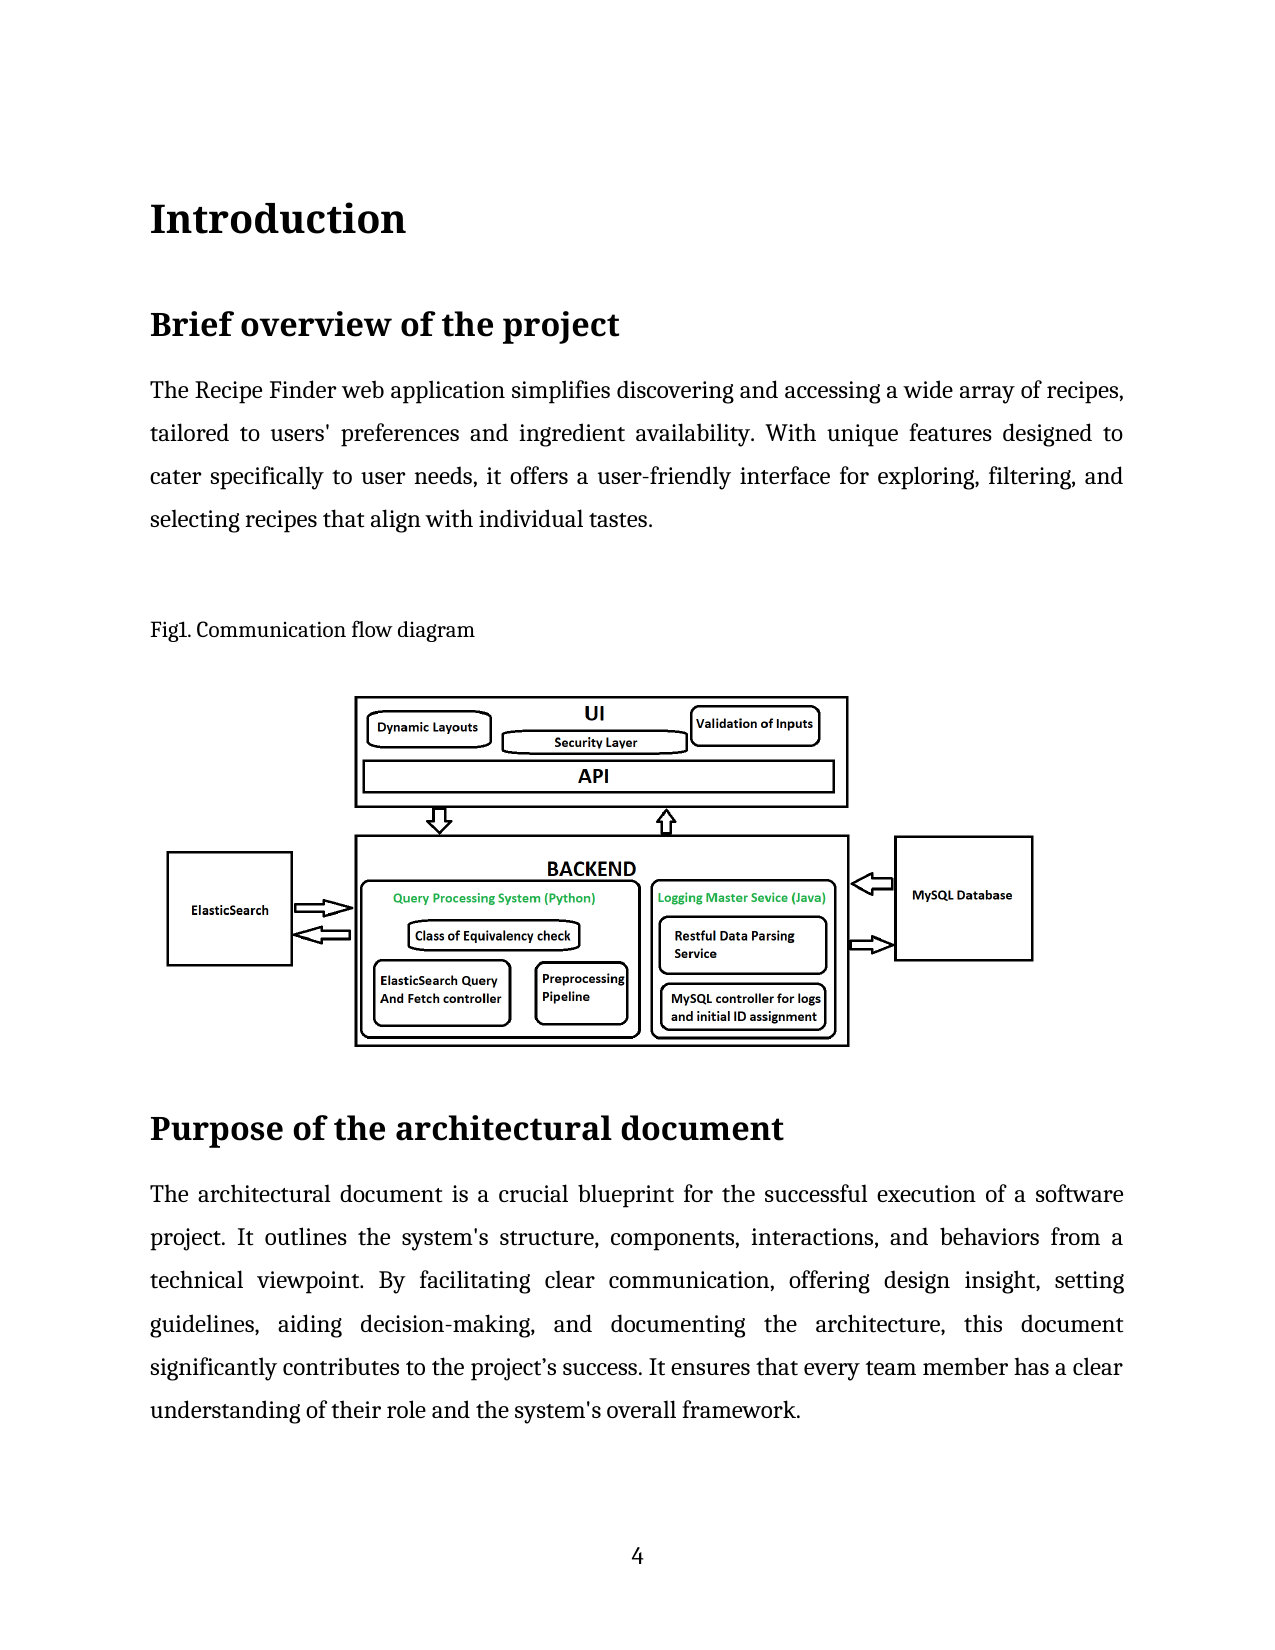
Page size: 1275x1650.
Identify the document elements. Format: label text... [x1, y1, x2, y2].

subtitle Brief overview of the project [150, 302, 1125, 346]
subtitle Purpose of the architectural document [150, 1106, 1125, 1150]
picture [150, 664, 1125, 1063]
subtitle Fig1. Communication flow diagram [150, 617, 1125, 643]
subtitle Introduction [150, 192, 1125, 246]
text The architectural document is a crucial blueprint for the successful execution of a software project. It outlines the system's structure, components, interactions, and behaviors from a technical viewpoint. By facilitating clear communication, offering design insight, setting guidelines, aiding decision-making, and documenting the architecture, this document significantly contributes to the project’s success. It ensures that every team member has a clear understanding of their role and the system's overall framework. [150, 1180, 1125, 1424]
text The Recipe Finder web application simplifies discovering and accessing a wide array of recipes, tailored to users' preferences and ingredient availability. With unique features designed to cater specifically to user needs, it offers a user-friendly interface for exploring, filtering, and selecting recipes that align with individual tastes. [150, 376, 1125, 534]
